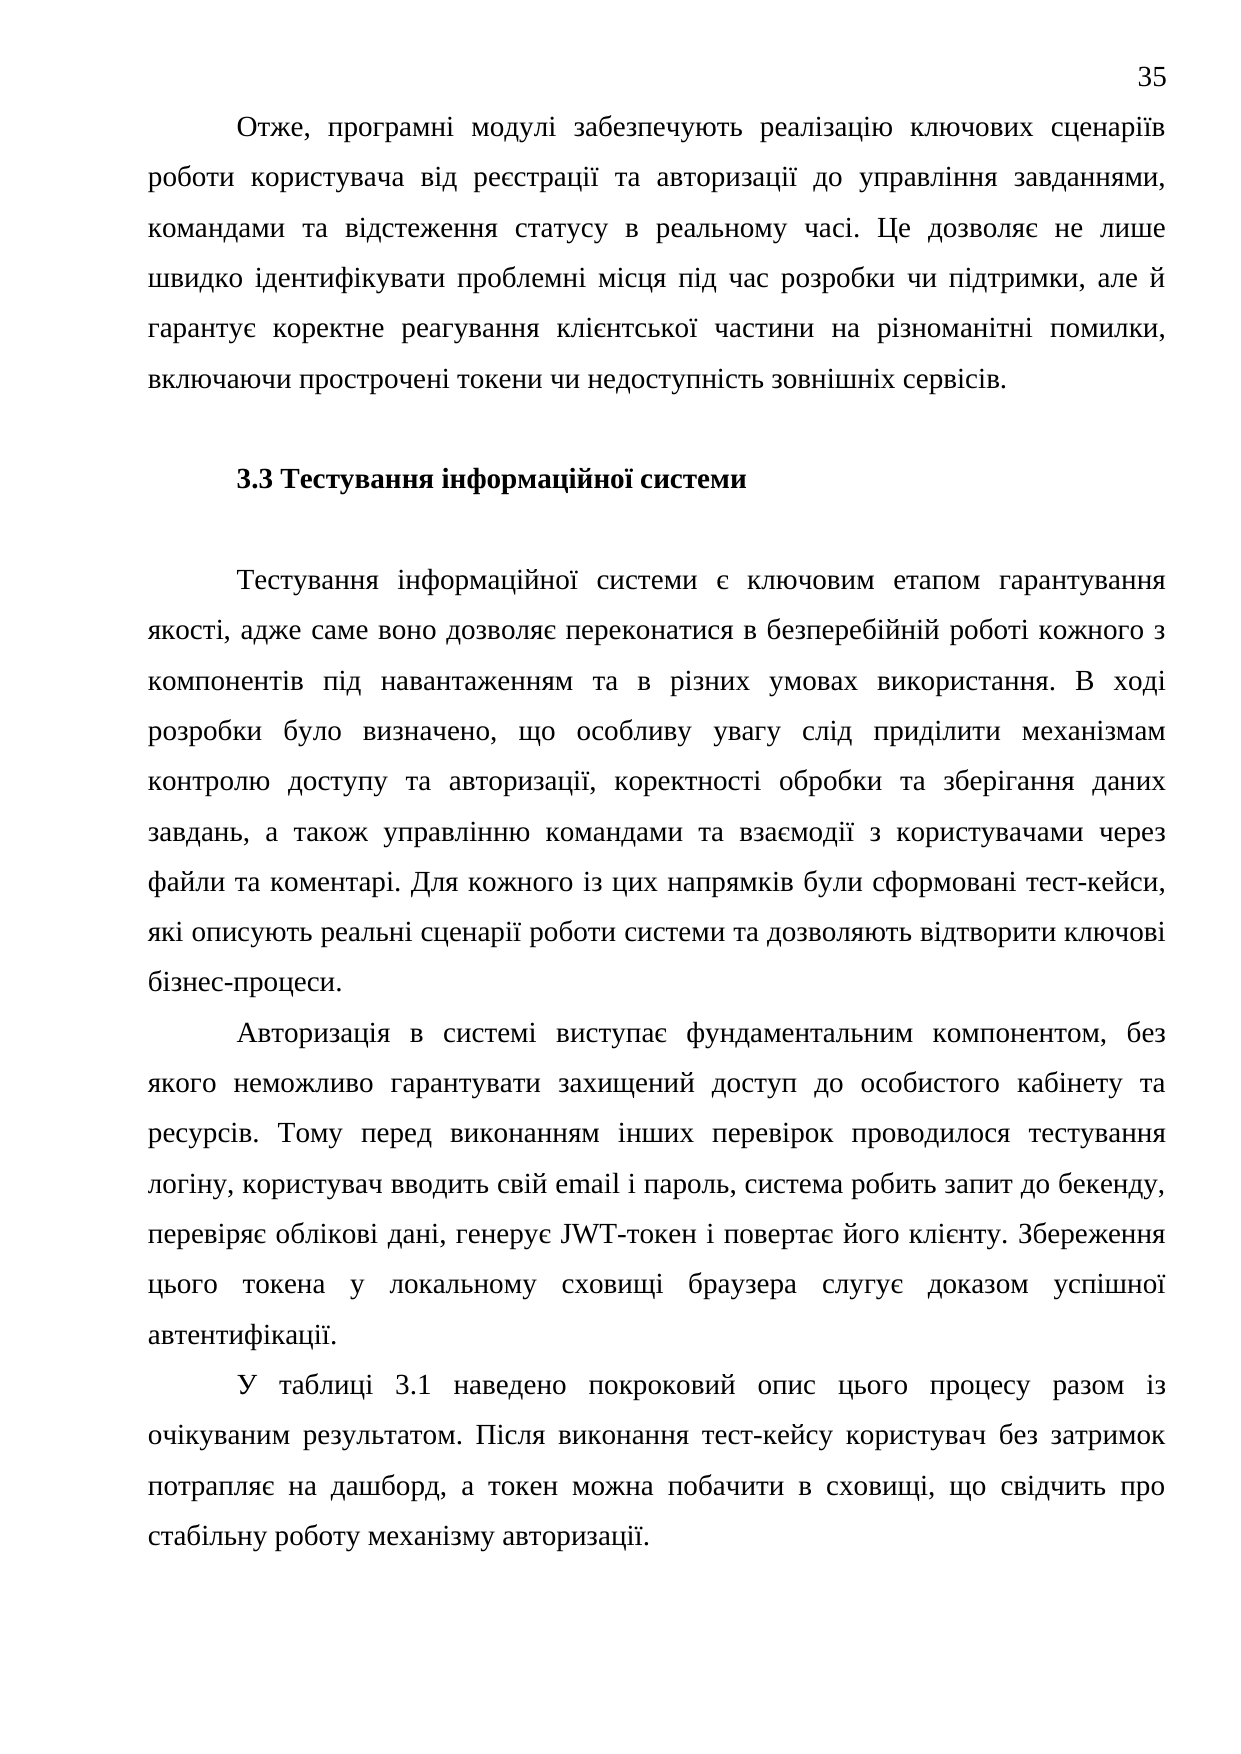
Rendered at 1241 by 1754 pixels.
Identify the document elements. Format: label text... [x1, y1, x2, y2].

text Тестування інформаційної системи є ключовим етапом гарантування якості, адже саме воно дозволяє переконатися в безперебійній роботі кожного з компонентів під навантаженням та в різних умовах використання. В ході розробки було визначено, що особливу увагу слід приділити механізмам контролю доступу та авторизації, коректності обробки та зберігання даних завдань, а також управлінню командами та взаємодії з користувачами через файли та коментарі. Для кожного із цих напрямків були сформовані тест-кейси, які описують реальні сценарії роботи системи та дозволяють відтворити ключові бізнес-процеси. [148, 562, 1167, 998]
text У таблиці 3.1 наведено покроковий опис цього процесу разом із очікуваним результатом. Після виконання тест-кейсу користувач без затримок потрапляє на дашборд, а токен можна побачити в сховищі, що свідчить про стабільну роботу механізму авторизації. [148, 1367, 1167, 1552]
text Отже, програмні модулі забезпечують реалізацію ключових сценаріїв роботи користувача від реєстрації та авторизації до управління завданнями, командами та відстеження статусу в реальному часі. Це дозволяє не лише швидко ідентифікувати проблемні місця під час розробки чи підтримки, але й гарантує коректне реагування клієнтської частини на різноманітні помилки, включаючи прострочені токени чи недоступність зовнішніх сервісів. [148, 109, 1167, 394]
text 3.3 Тестування інформаційної системи [148, 461, 1167, 495]
text Авторизація в системі виступає фундаментальним компонентом, без якого неможливо гарантувати захищений доступ до особистого кабінету та ресурсів. Тому перед виконанням інших перевірок проводилося тестування логіну, користувач вводить свій email і пароль, система робить запит до бекенду, перевіряє облікові дані, генерує JWT-токен і повертає його клієнту. Збереження цього токена у локальному сховищі браузера слугує доказом успішної автентифікації. [148, 1015, 1167, 1350]
